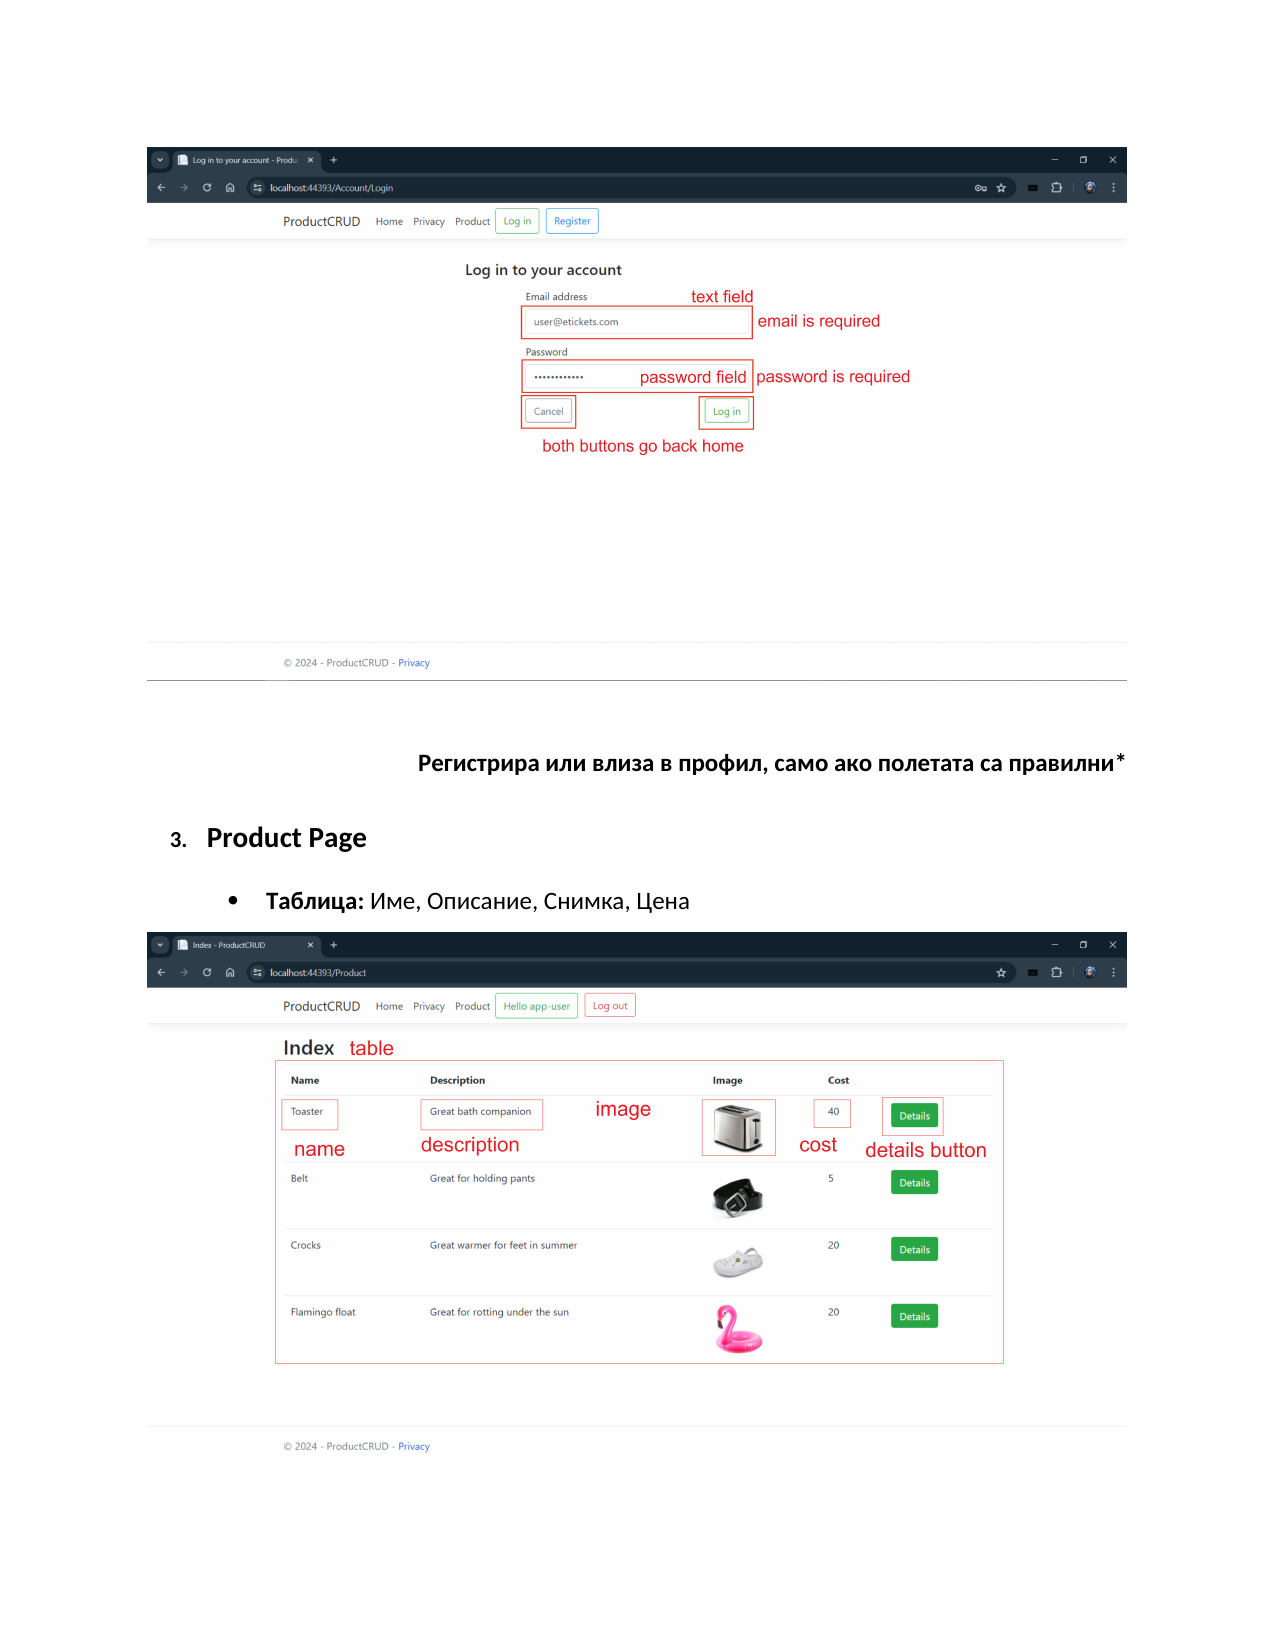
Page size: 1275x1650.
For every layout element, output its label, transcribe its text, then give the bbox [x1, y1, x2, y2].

list Таблица: Име, Описание, Снимка, Цена [228, 885, 1127, 916]
list Product Page [169, 819, 1127, 855]
picture [147, 932, 1127, 1463]
picture [147, 147, 1127, 681]
list Регистрира или влиза в профил, само ако полетата са правилни* [88, 747, 1127, 777]
